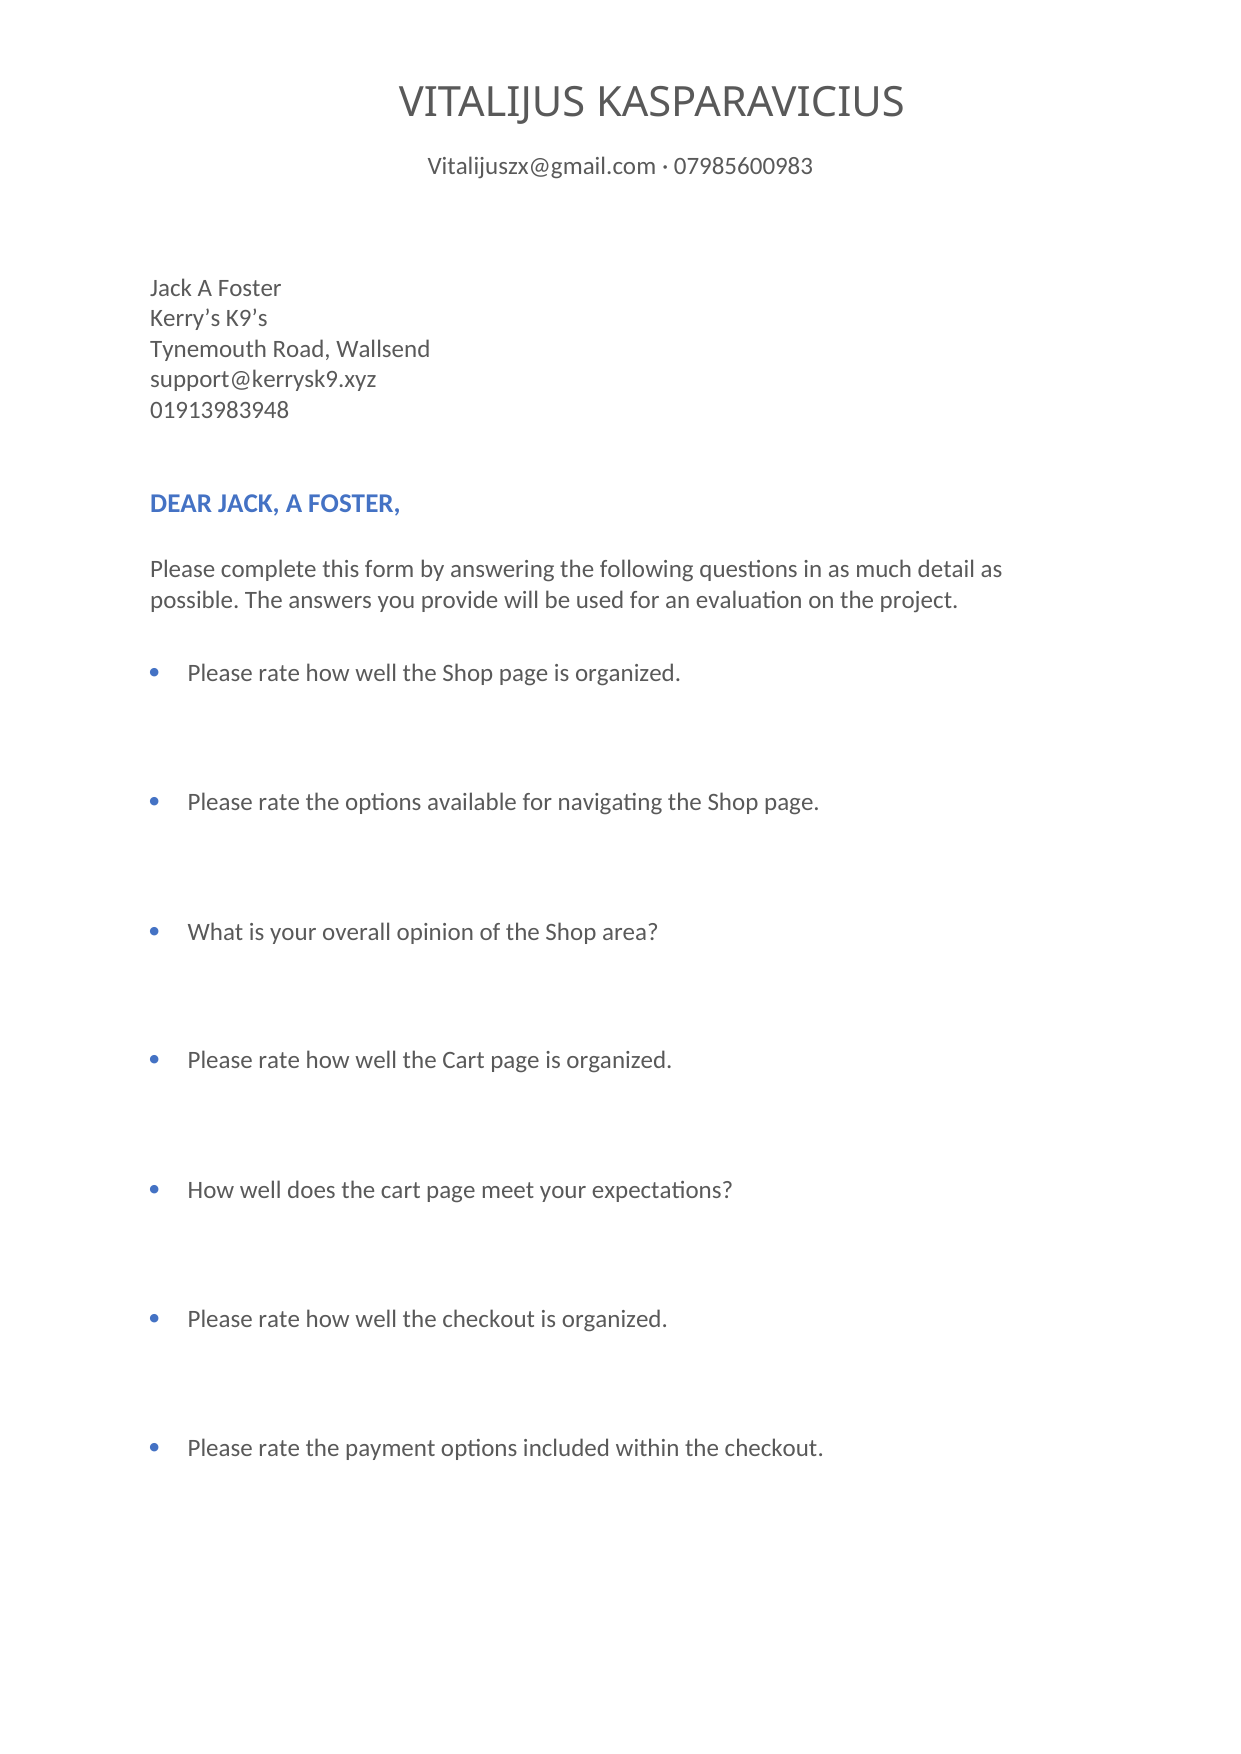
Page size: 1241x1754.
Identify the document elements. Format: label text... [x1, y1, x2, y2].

text Vitalijuszx@gmail.com 07985600983 [150, 150, 1090, 181]
text 01913983948 [150, 394, 1090, 425]
title Vitalijus kasparavicius [398, 72, 905, 129]
text Please complete this form by answering the following questions in as much detail as possible. The answers you provide will be used for an evaluation on the project. [150, 553, 1090, 614]
list Please rate how well the Shop page is organized. [150, 657, 1090, 688]
text Jack A Foster [150, 272, 1090, 303]
list Please rate how well the Cart page is organized. [150, 1045, 1090, 1075]
subtitle Dear JACK, a Foster, [150, 486, 1090, 519]
text support@kerrysk9.xyz [150, 364, 1090, 394]
text Tynemouth Road, Wallsend [150, 333, 1090, 364]
list What is your overall opinion of the Shop area? [150, 916, 1090, 946]
list Please rate the options available for navigating the Shop page. [150, 787, 1090, 817]
text Kerry’s K9’s [150, 303, 1090, 333]
list Please rate how well the checkout is organized. [150, 1303, 1090, 1333]
list Please rate the payment options included within the checkout. [150, 1432, 1090, 1462]
list How well does the cart page meet your expectations? [150, 1174, 1090, 1204]
